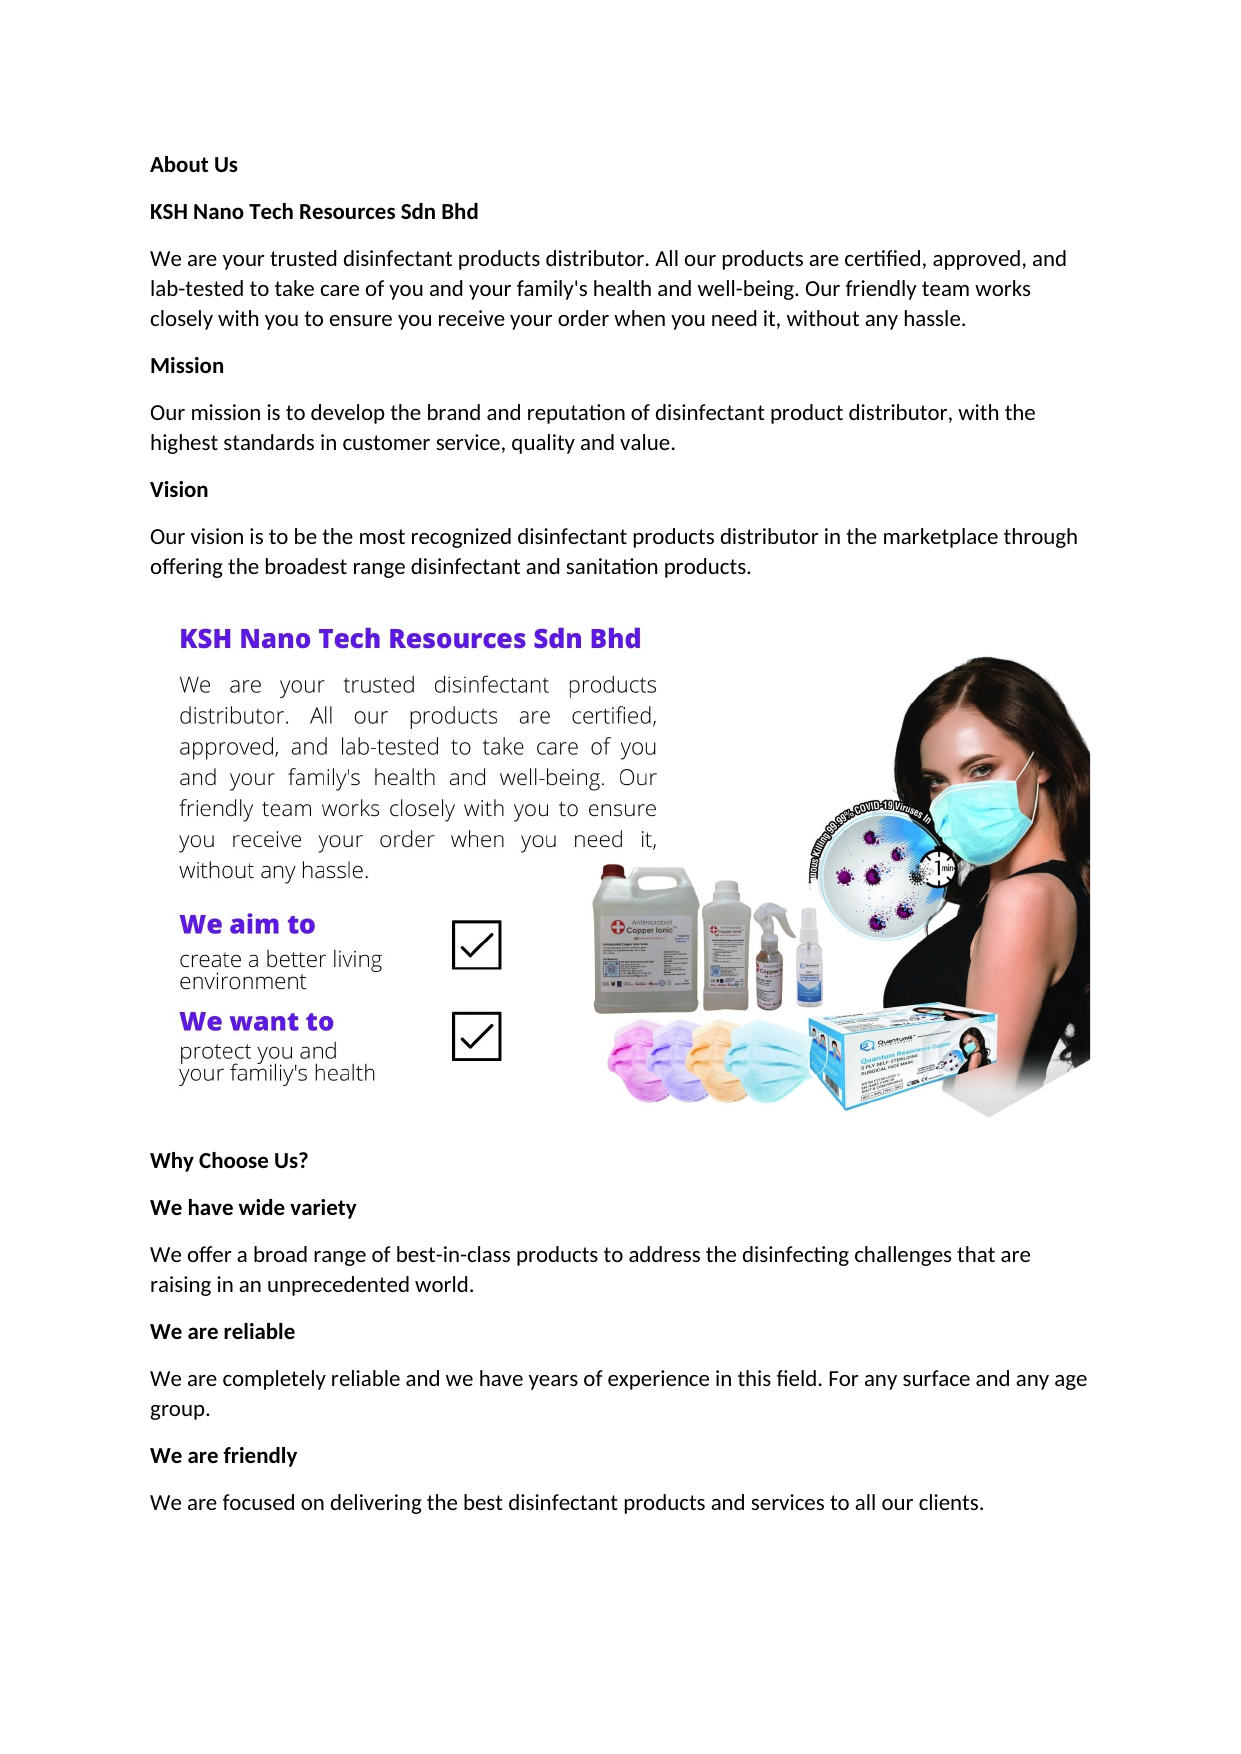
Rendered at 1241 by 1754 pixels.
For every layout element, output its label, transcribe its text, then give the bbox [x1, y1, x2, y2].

text Mission [150, 351, 1090, 379]
text We have wide variety [150, 1193, 1090, 1222]
text We offer a broad range of best-in-class products to address the disinfecting challenges that are raising in an unprecedented world. [150, 1240, 1090, 1299]
text About Us [150, 150, 1090, 178]
text Our mission is to develop the brand and reputation of disinfectant product distributor, with the highest standards in customer service, quality and value. [150, 398, 1090, 456]
text Our vision is to be the most recognized disinfectant products distributor in the marketplace through offering the broadest range disinfectant and sanitation products. [150, 522, 1090, 580]
text KSH Nano Tech Resources Sdn Bhd [150, 197, 1090, 225]
text We are your trusted disinfectant products distributor. All our products are certified, approved, and lab-tested to take care of you and your family's health and well-being. Our friendly team works closely with you to ensure you receive your order when you need it, without any hassle. [150, 244, 1090, 332]
text We are focused on delivering the best disinfectant products and services to all our clients. [150, 1488, 1090, 1516]
text We are completely reliable and we have years of experience in this field. For any surface and any age group. [150, 1364, 1090, 1423]
picture [150, 598, 1091, 1128]
text Why Choose Us? [150, 1147, 1090, 1175]
text Vision [150, 475, 1090, 503]
text We are reliable [150, 1317, 1090, 1346]
text We are friendly [150, 1441, 1090, 1469]
